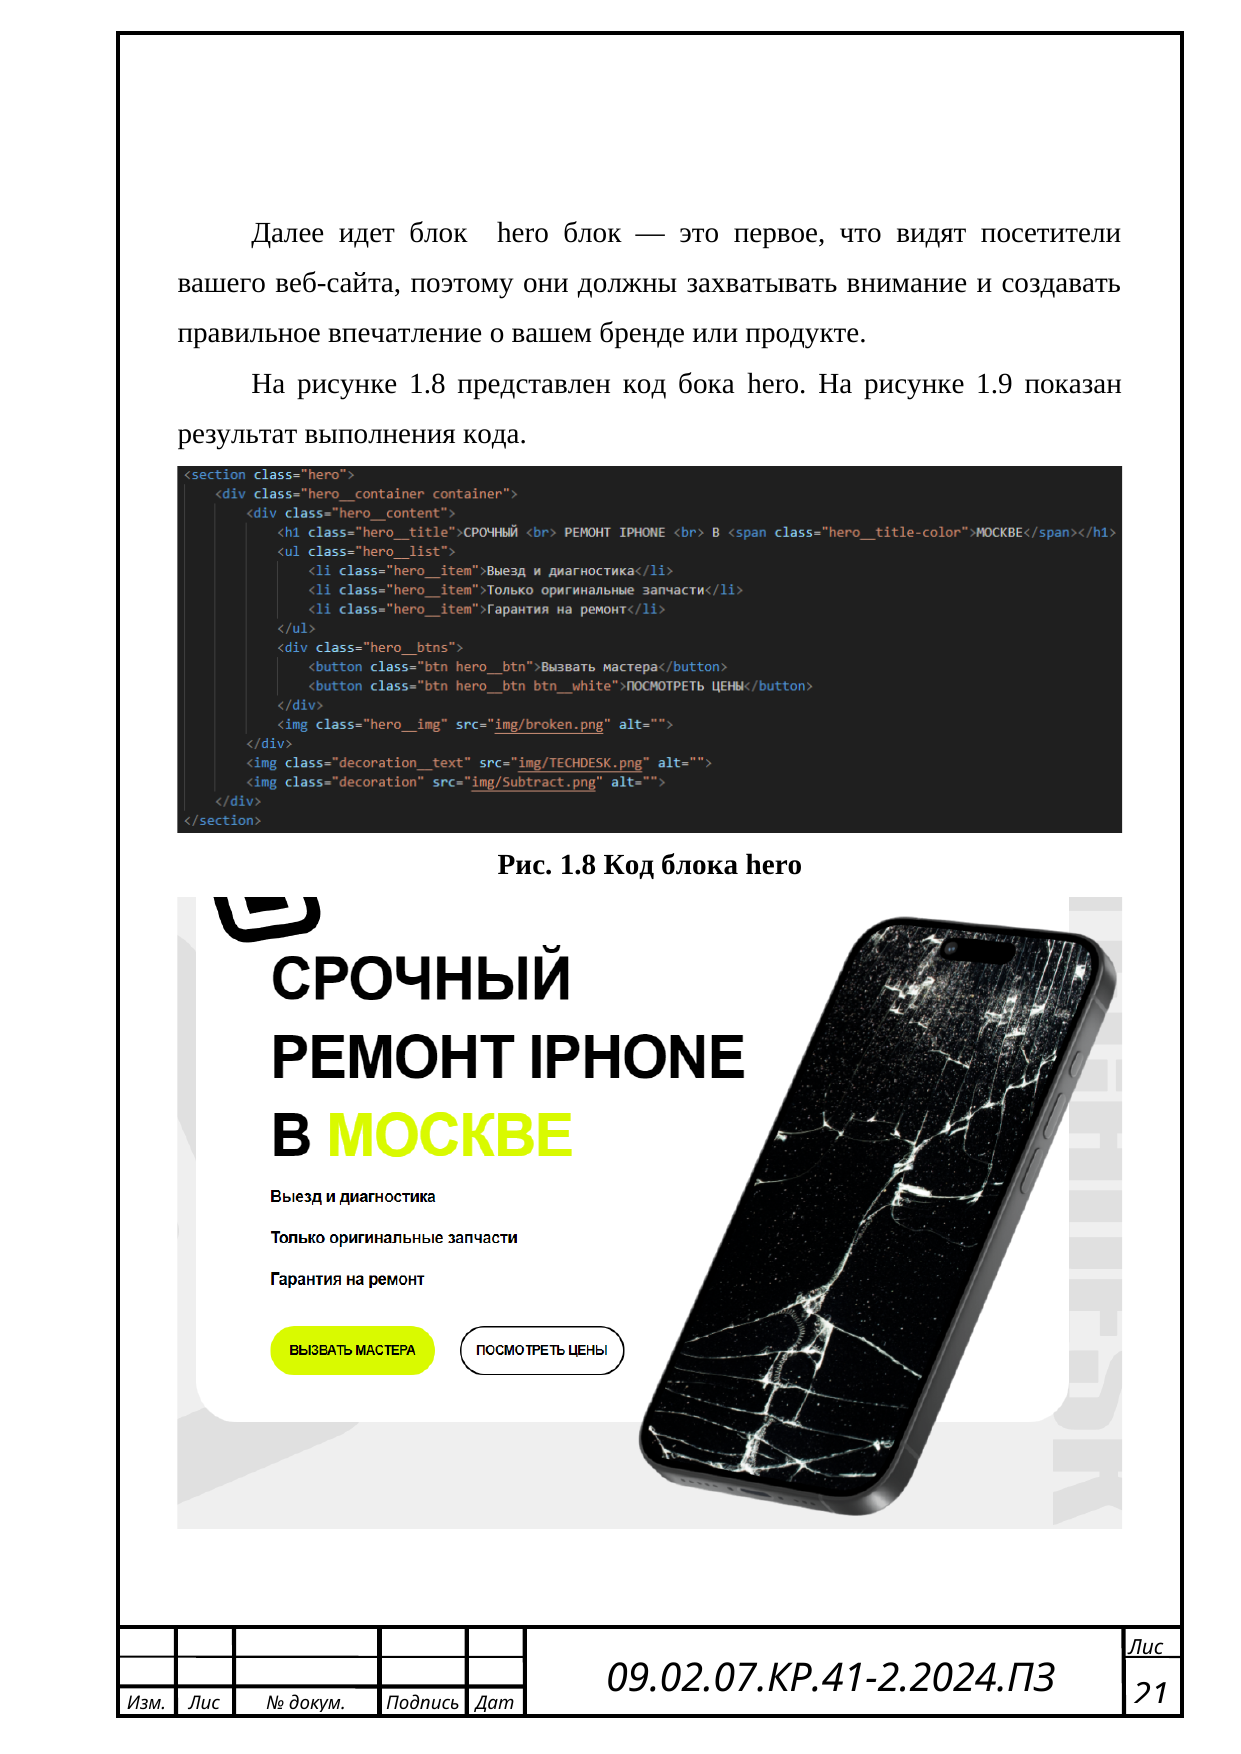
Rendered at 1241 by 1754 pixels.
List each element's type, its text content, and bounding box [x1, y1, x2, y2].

picture [177, 466, 1123, 833]
text Далее идет блок hero блок — это первое, что видят посетители вашего веб-сайта, поэтому они должны захватывать внимание и создавать правильное впечатление о вашем бренде или продукте. [177, 215, 1122, 349]
picture [177, 897, 1123, 1529]
text На рисунке 1.8 представлен код бока hero. На рисунке 1.9 показан результат выполнения кода. [177, 366, 1122, 449]
text Рис. 1.8 Код блока hero [177, 847, 1122, 880]
